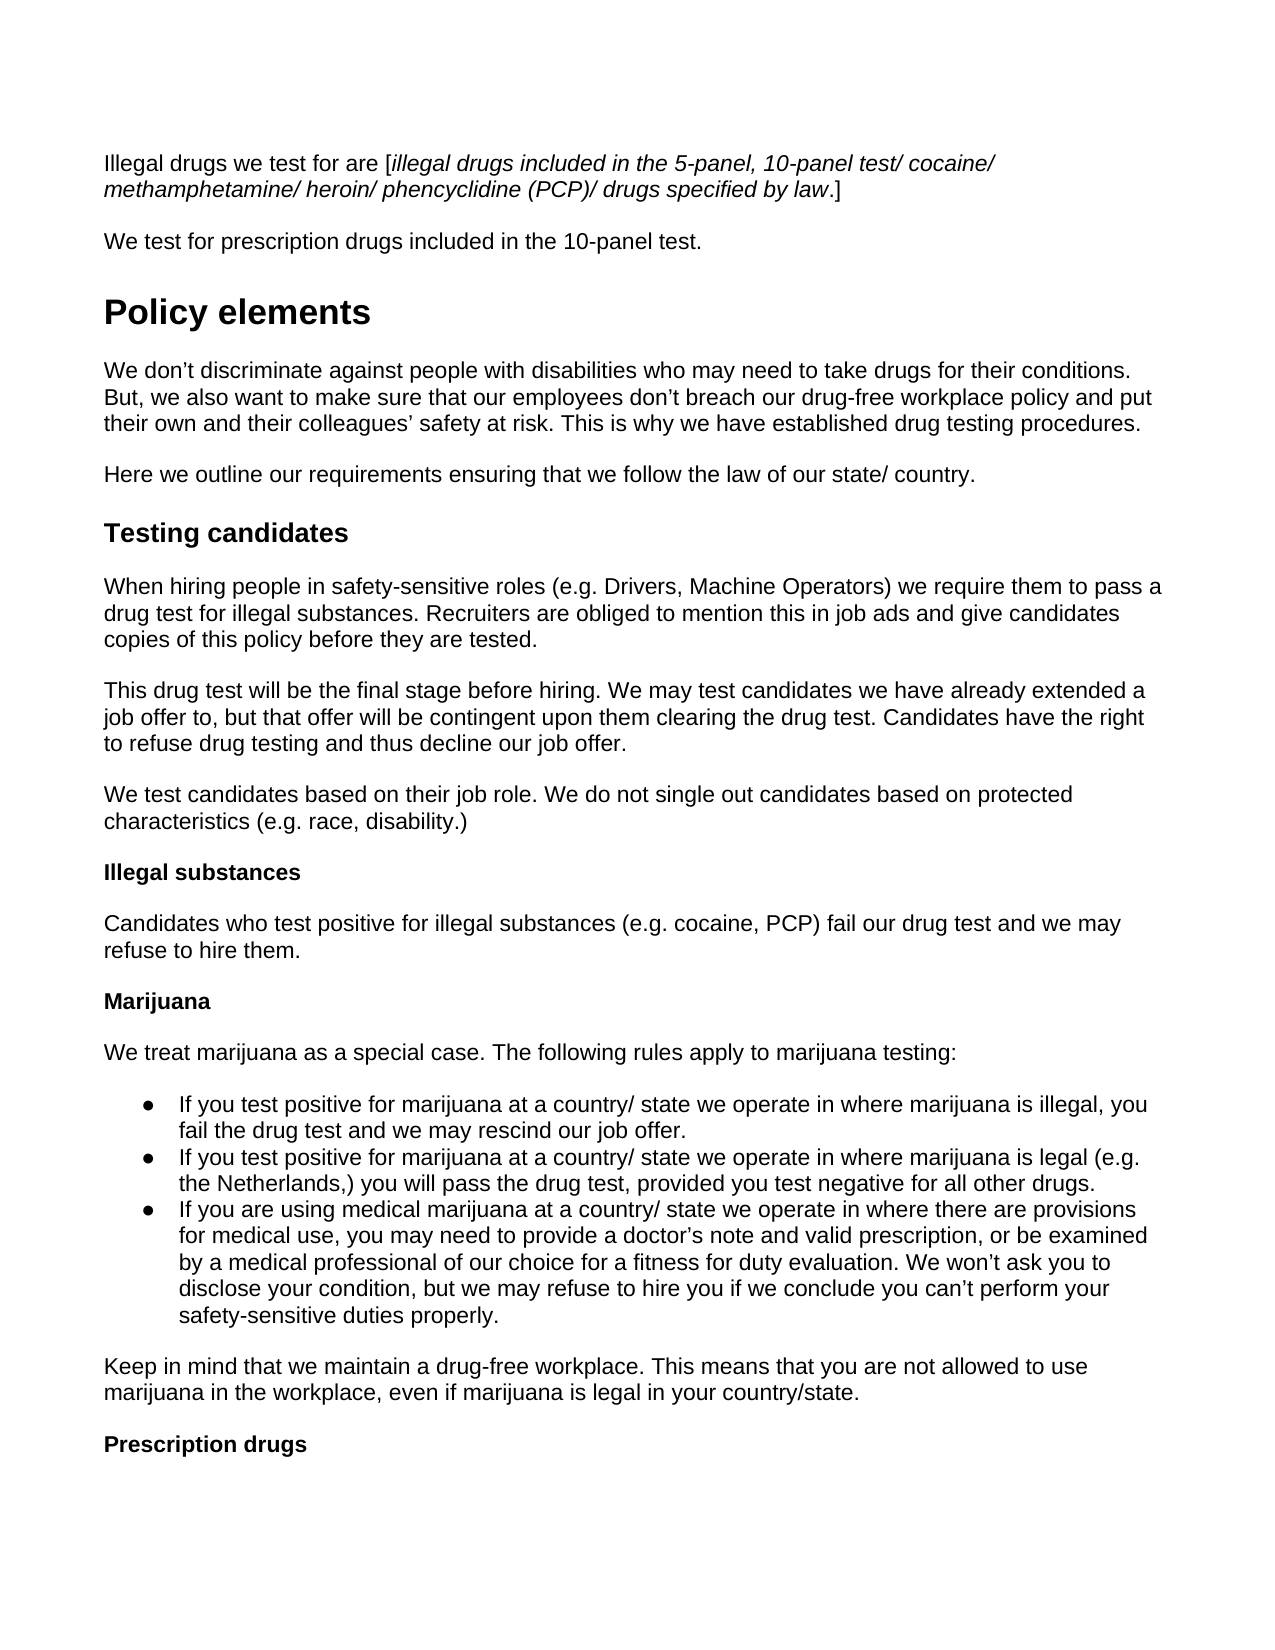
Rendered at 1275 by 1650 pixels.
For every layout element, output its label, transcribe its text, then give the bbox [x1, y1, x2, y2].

text When hiring people in safety-sensitive roles (e.g. Drivers, Machine Operators) we require them to pass a drug test for illegal substances. Recruiters are obliged to mention this in job ads and give candidates copies of this policy before they are tested. [103, 573, 1162, 652]
subtitle Policy elements [103, 292, 1162, 332]
subtitle Illegal substances [103, 859, 1162, 885]
text Candidates who test positive for illegal substances (e.g. cocaine, PCP) fail our drug test and we may refuse to hire them. [103, 910, 1162, 963]
text We test for prescription drugs included in the 10-panel test. [103, 228, 1162, 254]
list If you test positive for marijuana at a country/ state we operate in where marijuana is illegal, you fail the drug test and we may rescind our job offer. [141, 1091, 1162, 1143]
text We test candidates based on their job role. We do not single out candidates based on protected characteristics (e.g. race, disability.) [103, 781, 1162, 834]
list If you test positive for marijuana at a country/ state we operate in where marijuana is legal (e.g. the Netherlands,) you will pass the drug test, provided you test negative for all other drugs. [141, 1143, 1162, 1196]
subtitle Prescription drugs [103, 1431, 1162, 1457]
text Keep in mind that we maintain a drug-free workplace. This means that you are not allowed to use marijuana in the workplace, even if marijuana is legal in your country/state. [103, 1353, 1162, 1406]
text We treat marijuana as a special case. The following rules apply to marijuana testing: [103, 1039, 1162, 1066]
list If you are using medical marijuana at a country/ state we operate in where there are provisions for medical use, you may need to provide a doctor’s note and valid prescription, or be examined by a medical professional of our choice for a fitness for duty evaluation. We won’t ask you to disclose your condition, but we may refuse to hire you if we conclude you can’t perform your safety-sensitive duties properly. [141, 1196, 1162, 1328]
text We don’t discriminate against people with disabilities who may need to take drugs for their conditions. But, we also want to make sure that our employees don’t breach our drug-free workplace policy and put their own and their colleagues’ safety at risk. This is why we have established drug testing procedures. [103, 357, 1162, 436]
text This drug test will be the final stage before hiring. We may test candidates we have already extended a job offer to, but that offer will be contingent upon them clearing the drug test. Candidates have the right to refuse drug testing and thus decline our job offer. [103, 677, 1162, 756]
subtitle Testing candidates [103, 517, 1162, 548]
text Illegal drugs we test for are [illegal drugs included in the 5-panel, 10-panel test/ cocaine/ methamphetamine/ heroin/ phencyclidine (PCP)/ drugs specified by law.] [103, 150, 1162, 203]
subtitle Marijuana [103, 988, 1162, 1014]
text Here we outline our requirements ensuring that we follow the law of our state/ country. [103, 461, 1162, 488]
